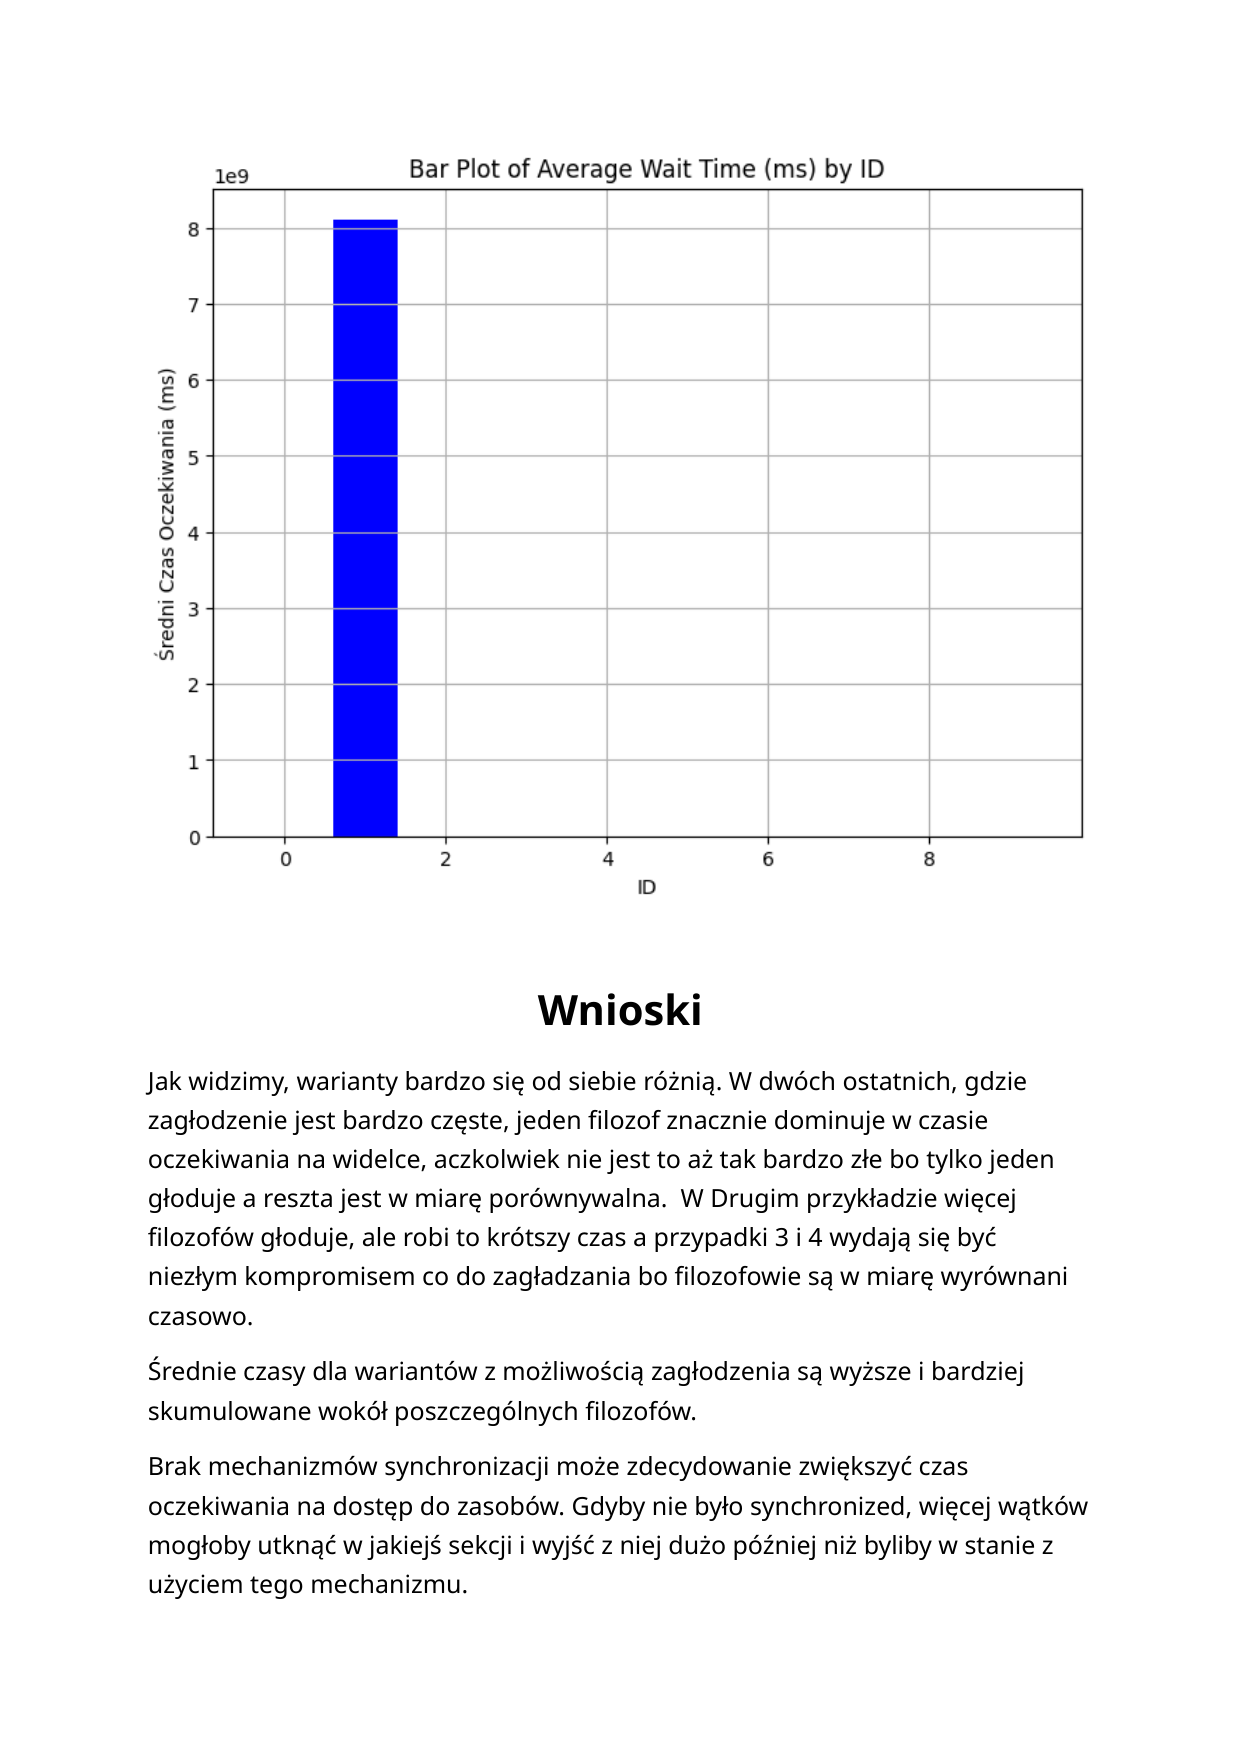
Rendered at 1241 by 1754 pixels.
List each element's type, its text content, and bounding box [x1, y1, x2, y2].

picture [147, 147, 1093, 904]
text Jak widzimy, warianty bardzo się od siebie różnią. W dwóch ostatnich, gdzie zagłodzenie jest bardzo częste, jeden filozof znacznie dominuje w czasie oczekiwania na widelce, aczkolwiek nie jest to aż tak bardzo złe bo tylko jeden głoduje a reszta jest w miarę porównywalna. W Drugim przykładzie więcej filozofów głoduje, ale robi to krótszy czas a przypadki 3 i 4 wydają się być niezłym kompromisem co do zagładzania bo filozofowie są w miarę wyrównani czasowo. [148, 1063, 1093, 1332]
text Wnioski [148, 981, 1093, 1038]
text Średnie czasy dla wariantów z możliwością zagłodzenia są wyższe i bardziej skumulowane wokół poszczególnych filozofów. [148, 1354, 1093, 1427]
text Brak mechanizmów synchronizacji może zdecydowanie zwiększyć czas oczekiwania na dostęp do zasobów. Gdyby nie było synchronized, więcej wątków mogłoby utknąć w jakiejś sekcji i wyjść z niej dużo później niż byliby w stanie z użyciem tego mechanizmu. [148, 1449, 1093, 1601]
